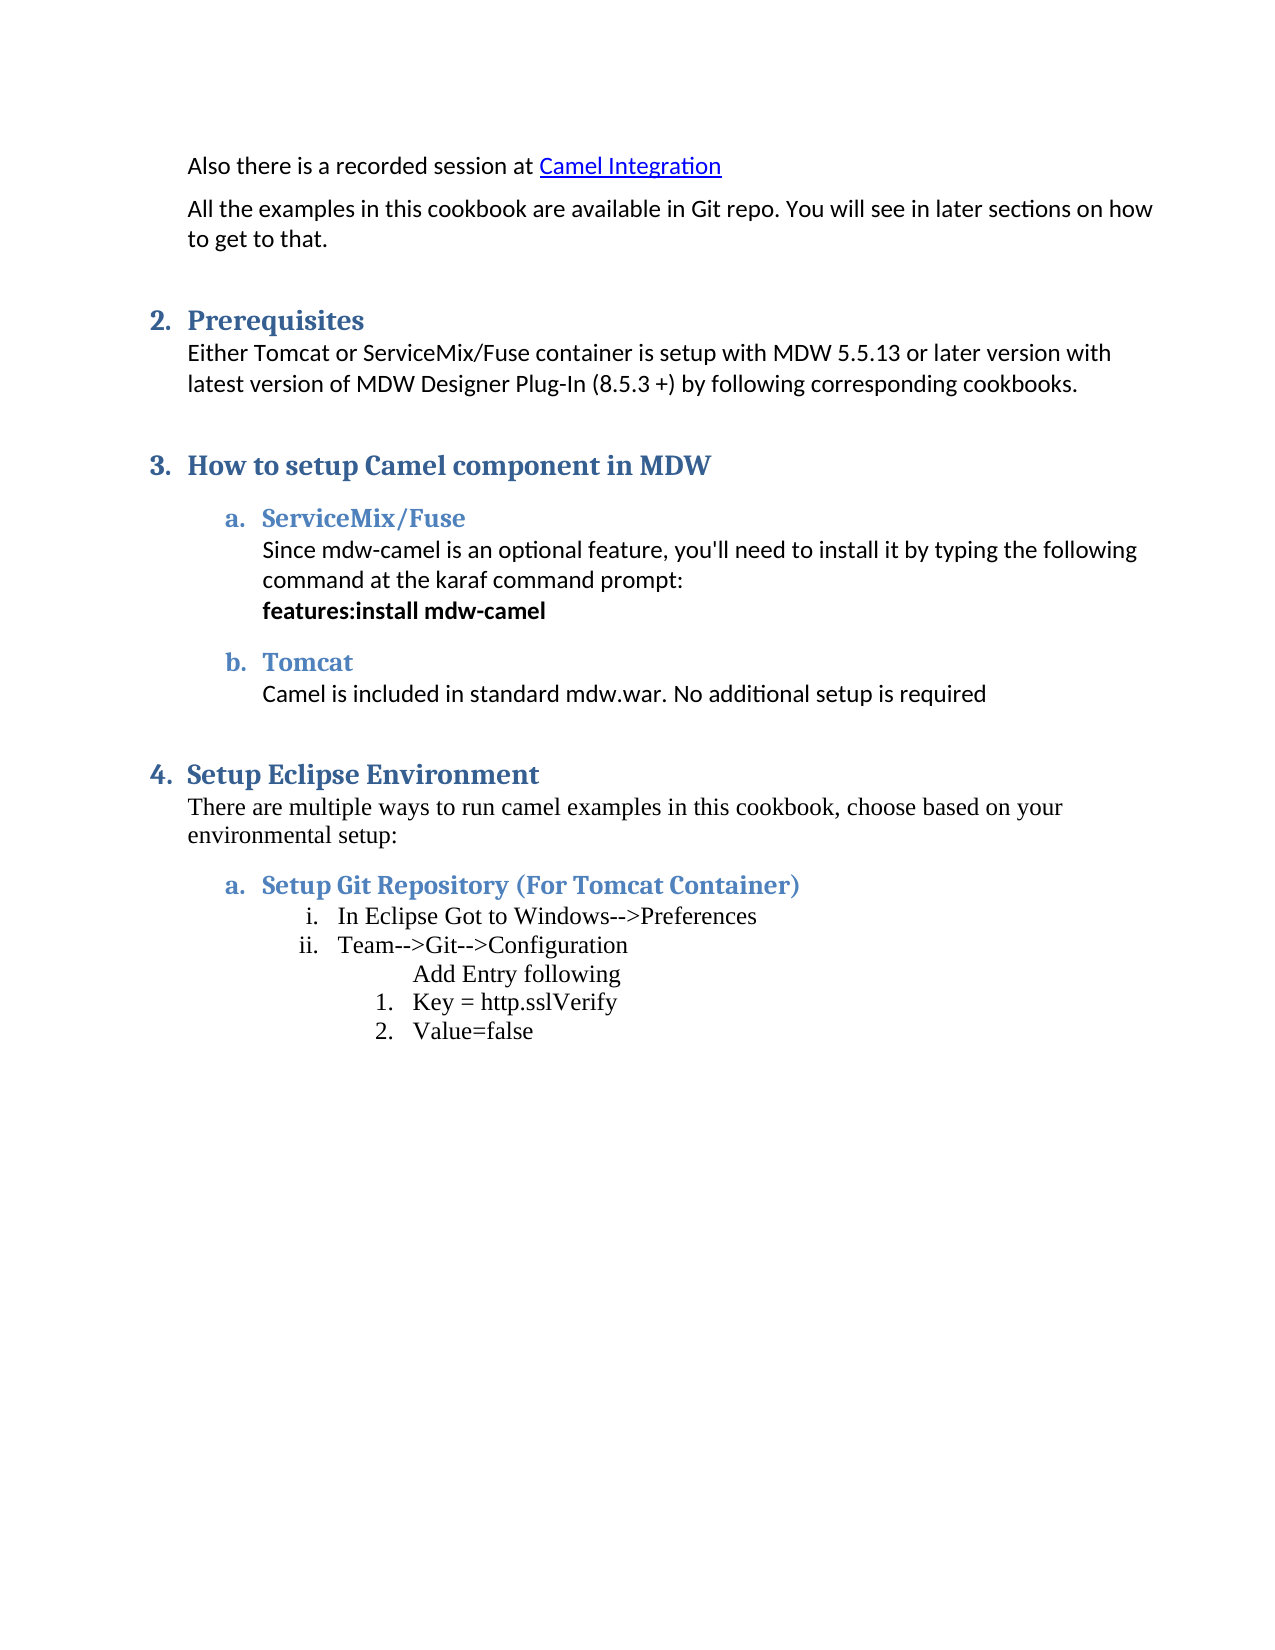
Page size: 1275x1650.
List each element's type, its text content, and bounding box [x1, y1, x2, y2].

list Camel is included in standard mdw.war. No additional setup is required [262, 678, 1162, 708]
text All the examples in this cookbook are available in Git repo. You will see in later sections on how to get to that. [187, 193, 1162, 254]
subtitle ServiceMix/Fuse [225, 503, 1162, 534]
list In Eclipse Got to Windows-->Preferences [319, 901, 1162, 930]
list Either Tomcat or ServiceMix/Fuse container is setup with MDW 5.5.13 or later version with latest version of MDW Designer Plug-In (8.5.3 +) by following corresponding cookbooks. [187, 338, 1162, 399]
subtitle How to setup Camel component in MDW [150, 449, 1162, 482]
list Since mdw-camel is an optional feature, you'll need to install it by typing the following command at the karaf command prompt: [262, 534, 1162, 595]
list Add Entry following [412, 959, 1162, 987]
list Team-->Git-->Configuration [319, 930, 1162, 959]
list Value=false [375, 1016, 1162, 1045]
subtitle Setup Git Repository (For Tomcat Container) [225, 870, 1162, 901]
subtitle Tomcat [225, 647, 1162, 678]
list Key = http.sslVerify [375, 987, 1162, 1016]
list features:install mdw-camel [262, 595, 1162, 626]
text There are multiple ways to run camel examples in this cookbook, choose based on your environmental setup: [187, 792, 1162, 849]
subtitle Prerequisites [150, 304, 1162, 338]
subtitle Setup Eclipse Environment [150, 758, 1162, 792]
list Also there is a recorded session at Camel Integration [187, 150, 1162, 181]
